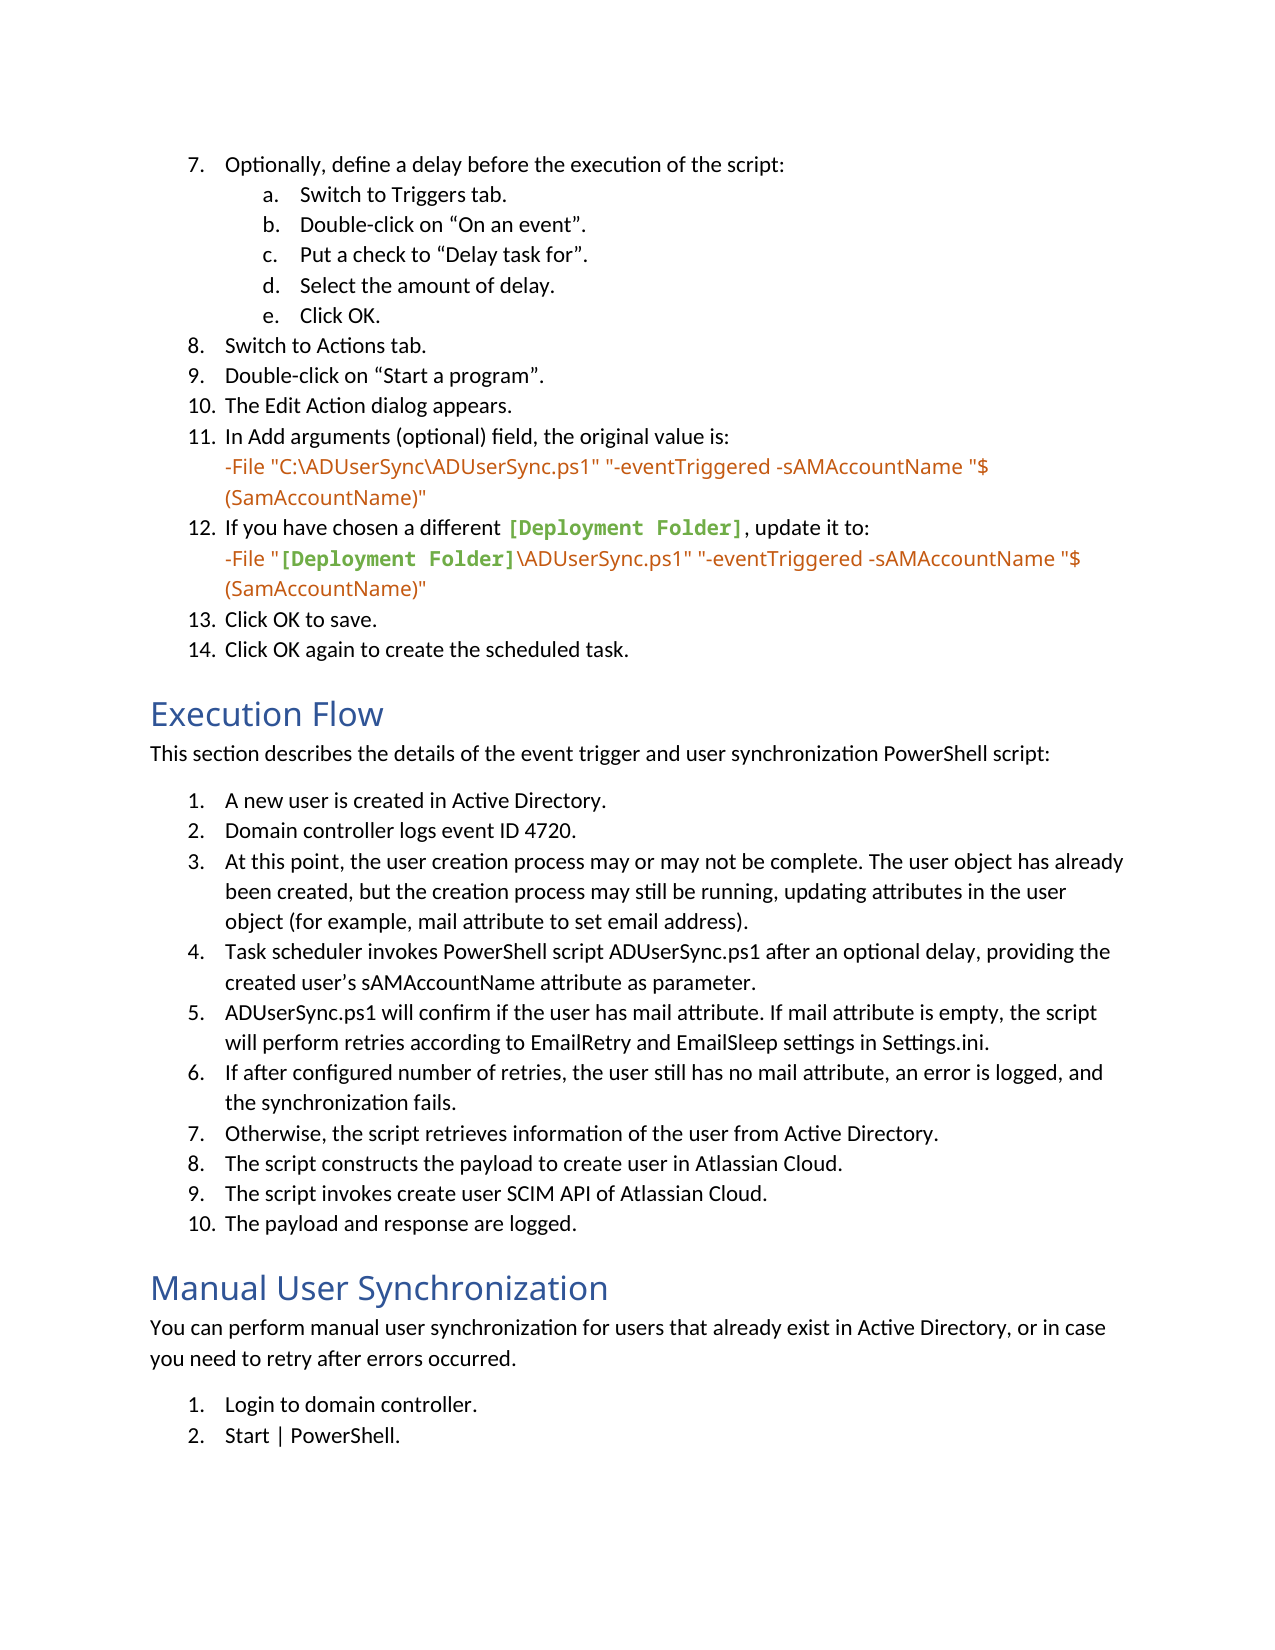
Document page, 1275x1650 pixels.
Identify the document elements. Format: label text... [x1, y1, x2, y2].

list The payload and response are logged. [187, 1209, 1125, 1237]
list The Edit Action dialog appears. [187, 392, 1125, 420]
list The script invokes create user SCIM API of Atlassian Cloud. [187, 1179, 1125, 1207]
text You can perform manual user synchronization for users that already exist in Active Directory, or in case you need to retry after errors occurred. [150, 1313, 1125, 1372]
list At this point, the user creation process may or may not be complete. The user object has already been created, but the creation process may still be running, updating attributes in the user object (for example, mail attribute to set email address). [187, 847, 1125, 935]
list Double-click on “On an event”. [262, 210, 1125, 238]
list ADUserSync.ps1 will confirm if the user has mail attribute. If mail attribute is empty, the script will perform retries according to EmailRetry and EmailSleep settings in Settings.ini. [187, 998, 1125, 1056]
list Switch to Triggers tab. [262, 180, 1125, 208]
subtitle Execution Flow [150, 691, 1125, 736]
list Click OK. [262, 301, 1125, 329]
list Optionally, define a delay before the execution of the script: [187, 150, 1125, 178]
list Double-click on “Start a program”. [187, 361, 1125, 389]
text This section describes the details of the event trigger and user synchronization PowerShell script: [150, 739, 1125, 768]
list The script constructs the payload to create user in Atlassian Cloud. [187, 1149, 1125, 1177]
list Click OK to save. [187, 605, 1125, 633]
list In Add arguments (optional) field, the original value is: -File "C:\ADUserSync\ADUserSync.ps1" "-eventTriggered -sAMAccountName "$(SamAccountName)" [187, 422, 1125, 511]
list Switch to Actions tab. [187, 331, 1125, 359]
list Task scheduler invokes PowerShell script ADUserSync.ps1 after an optional delay, providing the created user’s sAMAccountName attribute as parameter. [187, 937, 1125, 996]
list Login to domain controller. [187, 1391, 1125, 1419]
list If after configured number of retries, the user still has no mail attribute, an error is logged, and the synchronization fails. [187, 1058, 1125, 1117]
list Click OK again to create the scheduled task. [187, 635, 1125, 663]
list Domain controller logs event ID 4720. [187, 817, 1125, 845]
subtitle Manual User Synchronization [150, 1264, 1125, 1310]
list Otherwise, the script retrieves information of the user from Active Directory. [187, 1119, 1125, 1147]
list Select the amount of delay. [262, 271, 1125, 299]
list Put a check to “Delay task for”. [262, 241, 1125, 269]
list A new user is created in Active Directory. [187, 786, 1125, 814]
list If you have chosen a different [Deployment Folder], update it to: -File "[Deployment Folder]\ADUserSync.ps1" "-eventTriggered -sAMAccountName "$(SamAccountName)" [187, 513, 1125, 603]
list Start | PowerShell. [187, 1421, 1125, 1449]
